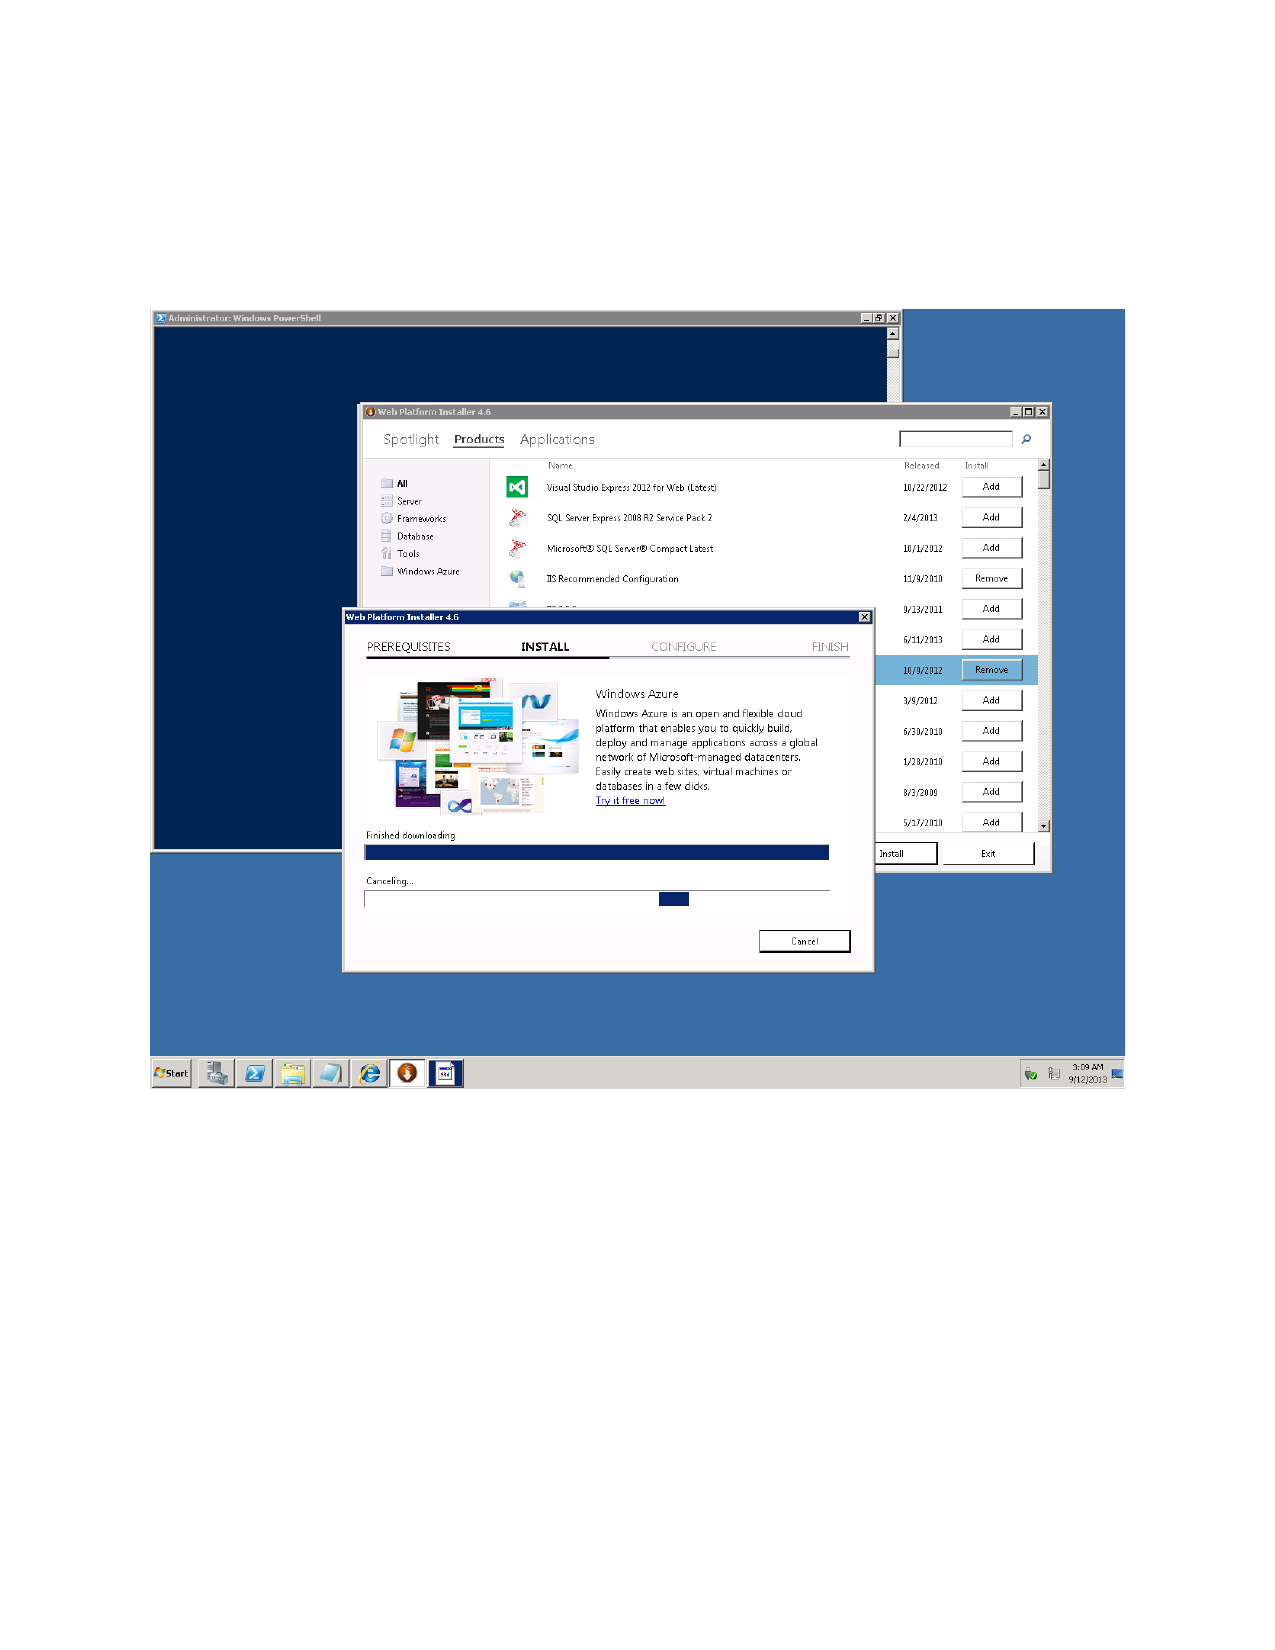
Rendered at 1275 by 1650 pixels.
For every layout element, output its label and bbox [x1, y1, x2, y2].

picture [150, 309, 1125, 1089]
